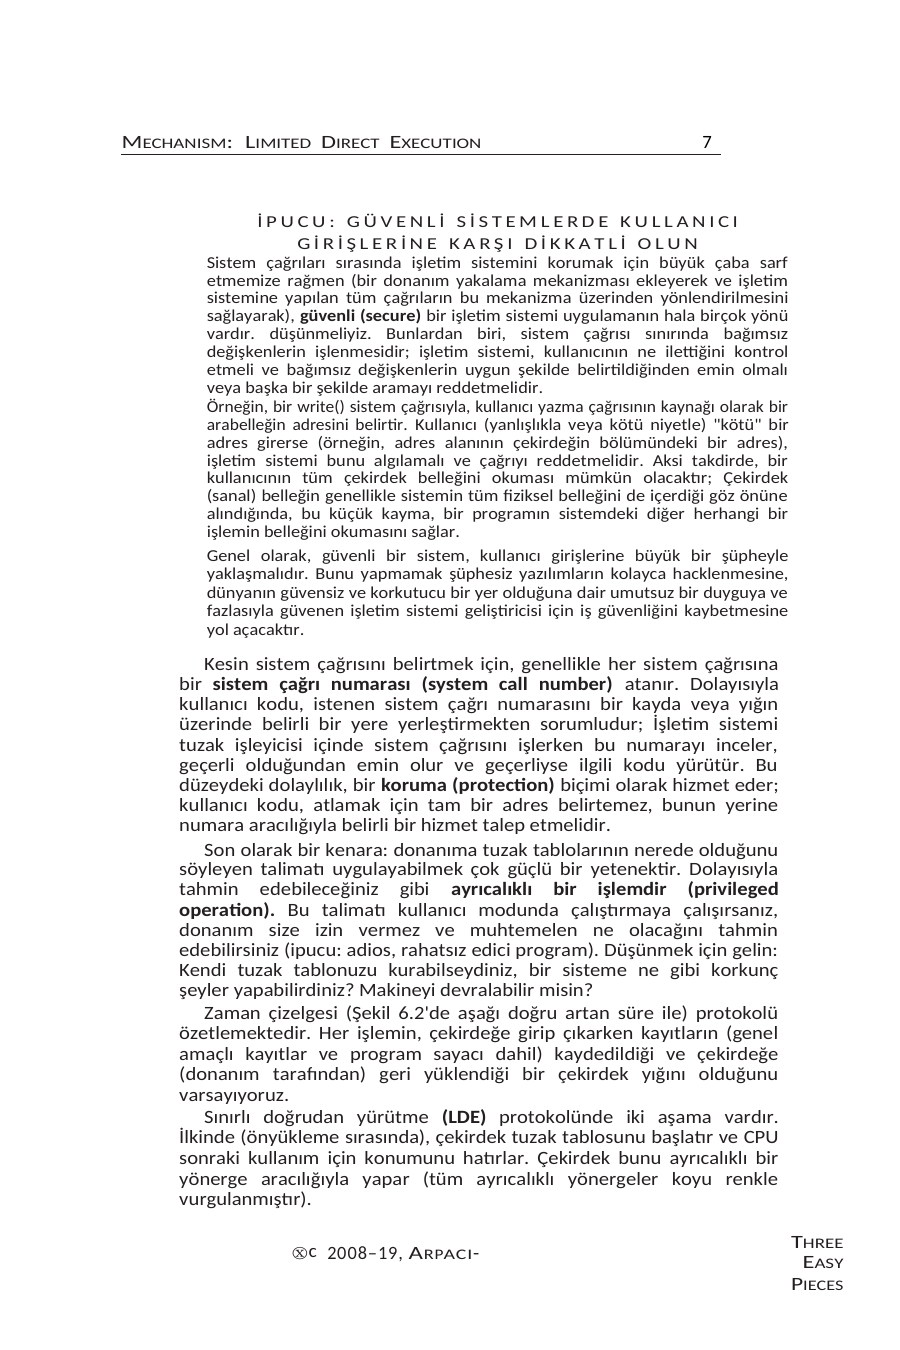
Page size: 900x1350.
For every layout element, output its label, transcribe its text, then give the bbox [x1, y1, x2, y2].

text Kesin sistem çağrısını belirtmek için, genellikle her sistem çağrısına bir sistem çağrı numarası (system call number) atanır. Dolayısıyla kullanıcı kodu, istenen sistem çağrı numarasını bir kayda veya yığın üzerinde belirli bir yere yerleştirmekten sorumludur; İşletim sistemi tuzak işleyicisi içinde sistem çağrısını işlerken bu numarayı inceler, geçerli olduğundan emin olur ve geçerliyse ilgili kodu yürütür. Bu düzeydeki dolaylılık, bir koruma (protection) biçimi olarak hizmet eder; kullanıcı kodu, atlamak için tam bir adres belirtemez, bunun yerine numara aracılığıyla belirli bir hizmet talep etmelidir. [179, 655, 779, 836]
text Zaman çizelgesi (Şekil 6.2'de aşağı doğru artan süre ile) protokolü özetlemektedir. Her işlemin, çekirdeğe girip çıkarken kayıtların (genel amaçlı kayıtlar ve program sayacı dahil) kaydedildiği ve çekirdeğe (donanım tarafından) geri yüklendiği bir çekirdek yığını olduğunu varsayıyoruz. [179, 1003, 779, 1106]
text Son olarak bir kenara: donanıma tuzak tablolarının nerede olduğunu söyleyen talimatı uygulayabilmek çok güçlü bir yetenektir. Dolayısıyla tahmin edebileceğiniz gibi ayrıcalıklı bir işlemdir (privileged operation). Bu talimatı kullanıcı modunda çalıştırmaya çalışırsanız, donanım size izin vermez ve muhtemelen ne olacağını tahmin edebilirsiniz (ipucu: adios, rahatsız edici program). Düşünmek için gelin: Kendi tuzak tablonuzu kurabilseydiniz, bir sisteme ne gibi korkunç şeyler yapabilirdiniz? Makineyi devralabilir misin? [179, 840, 779, 1002]
text Sınırlı doğrudan yürütme (LDE) protokolünde iki aşama vardır. İlkinde (önyükleme sırasında), çekirdek tuzak tablosunu başlatır ve CPU sonraki kullanım için konumunu hatırlar. Çekirdek bunu ayrıcalıklı bir yönerge aracılığıyla yapar (tüm ayrıcalıklı yönergeler koyu renkle vurgulanmıştır). [179, 1107, 779, 1210]
